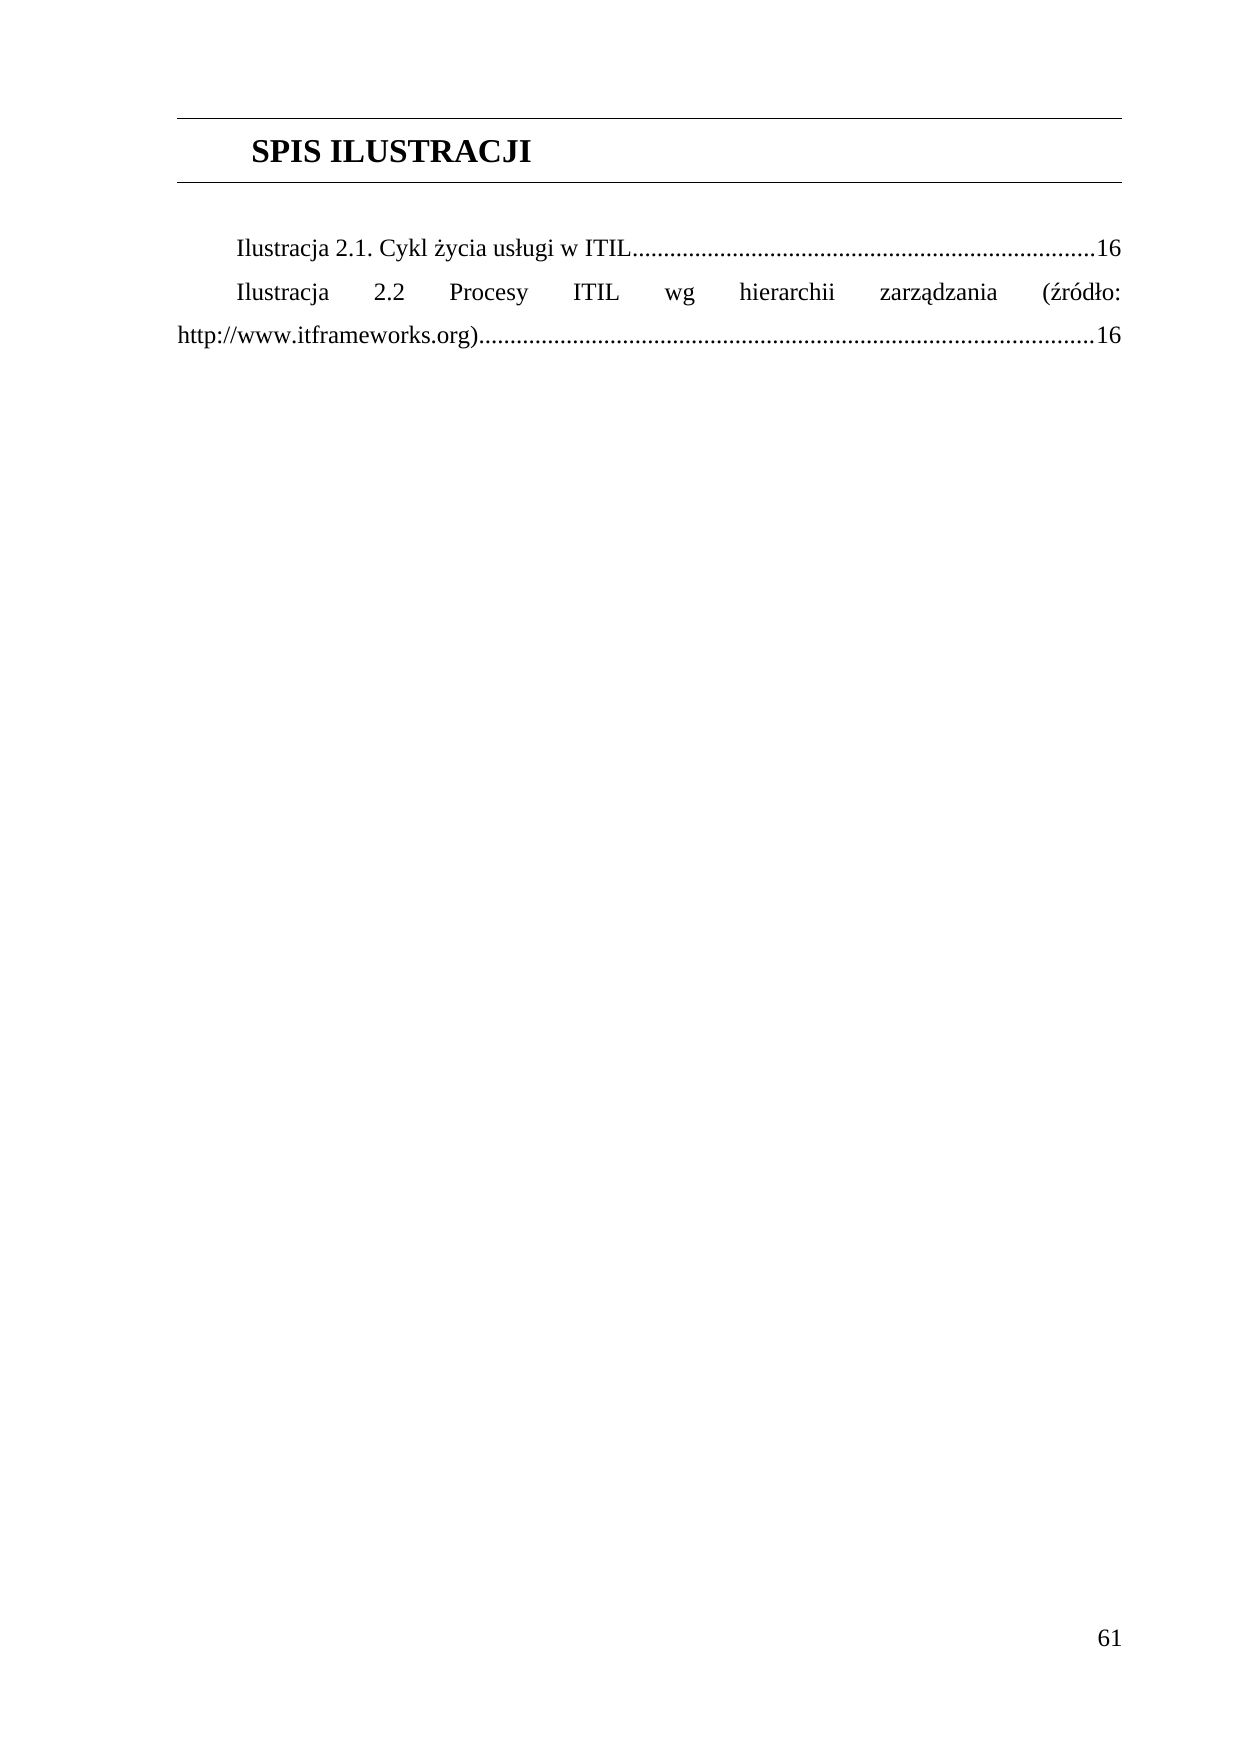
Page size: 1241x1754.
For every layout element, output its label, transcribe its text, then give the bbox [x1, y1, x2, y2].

text Ilustracja 2.1. Cykl życia usługi w ITIL 16 [177, 233, 1122, 262]
text Ilustracja 2.2 Procesy ITIL wg hierarchii zarządzania (źródło: http://www.itframeworks.org) 16 [177, 277, 1122, 348]
subtitle Spis ilustracji [177, 119, 1122, 182]
